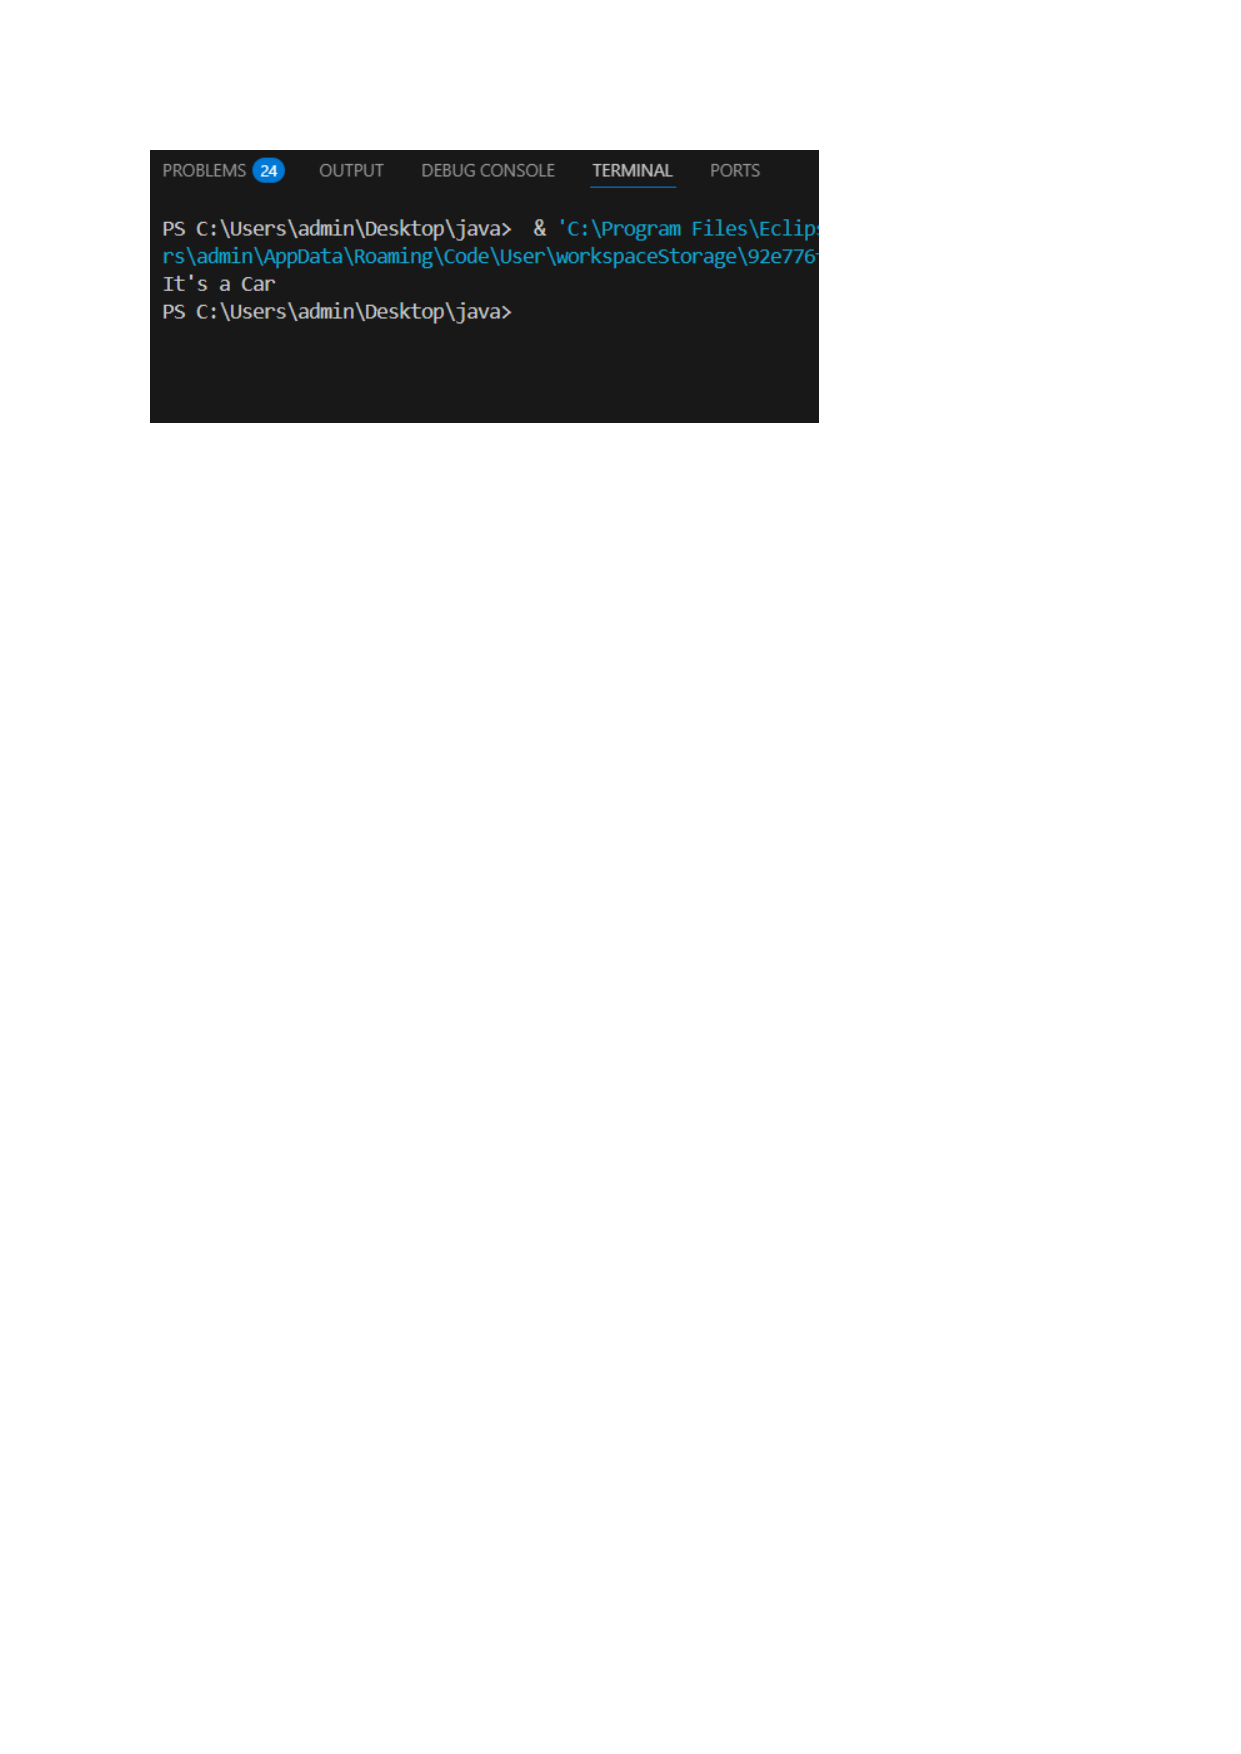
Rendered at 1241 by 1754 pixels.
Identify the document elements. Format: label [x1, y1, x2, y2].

picture [150, 150, 819, 423]
